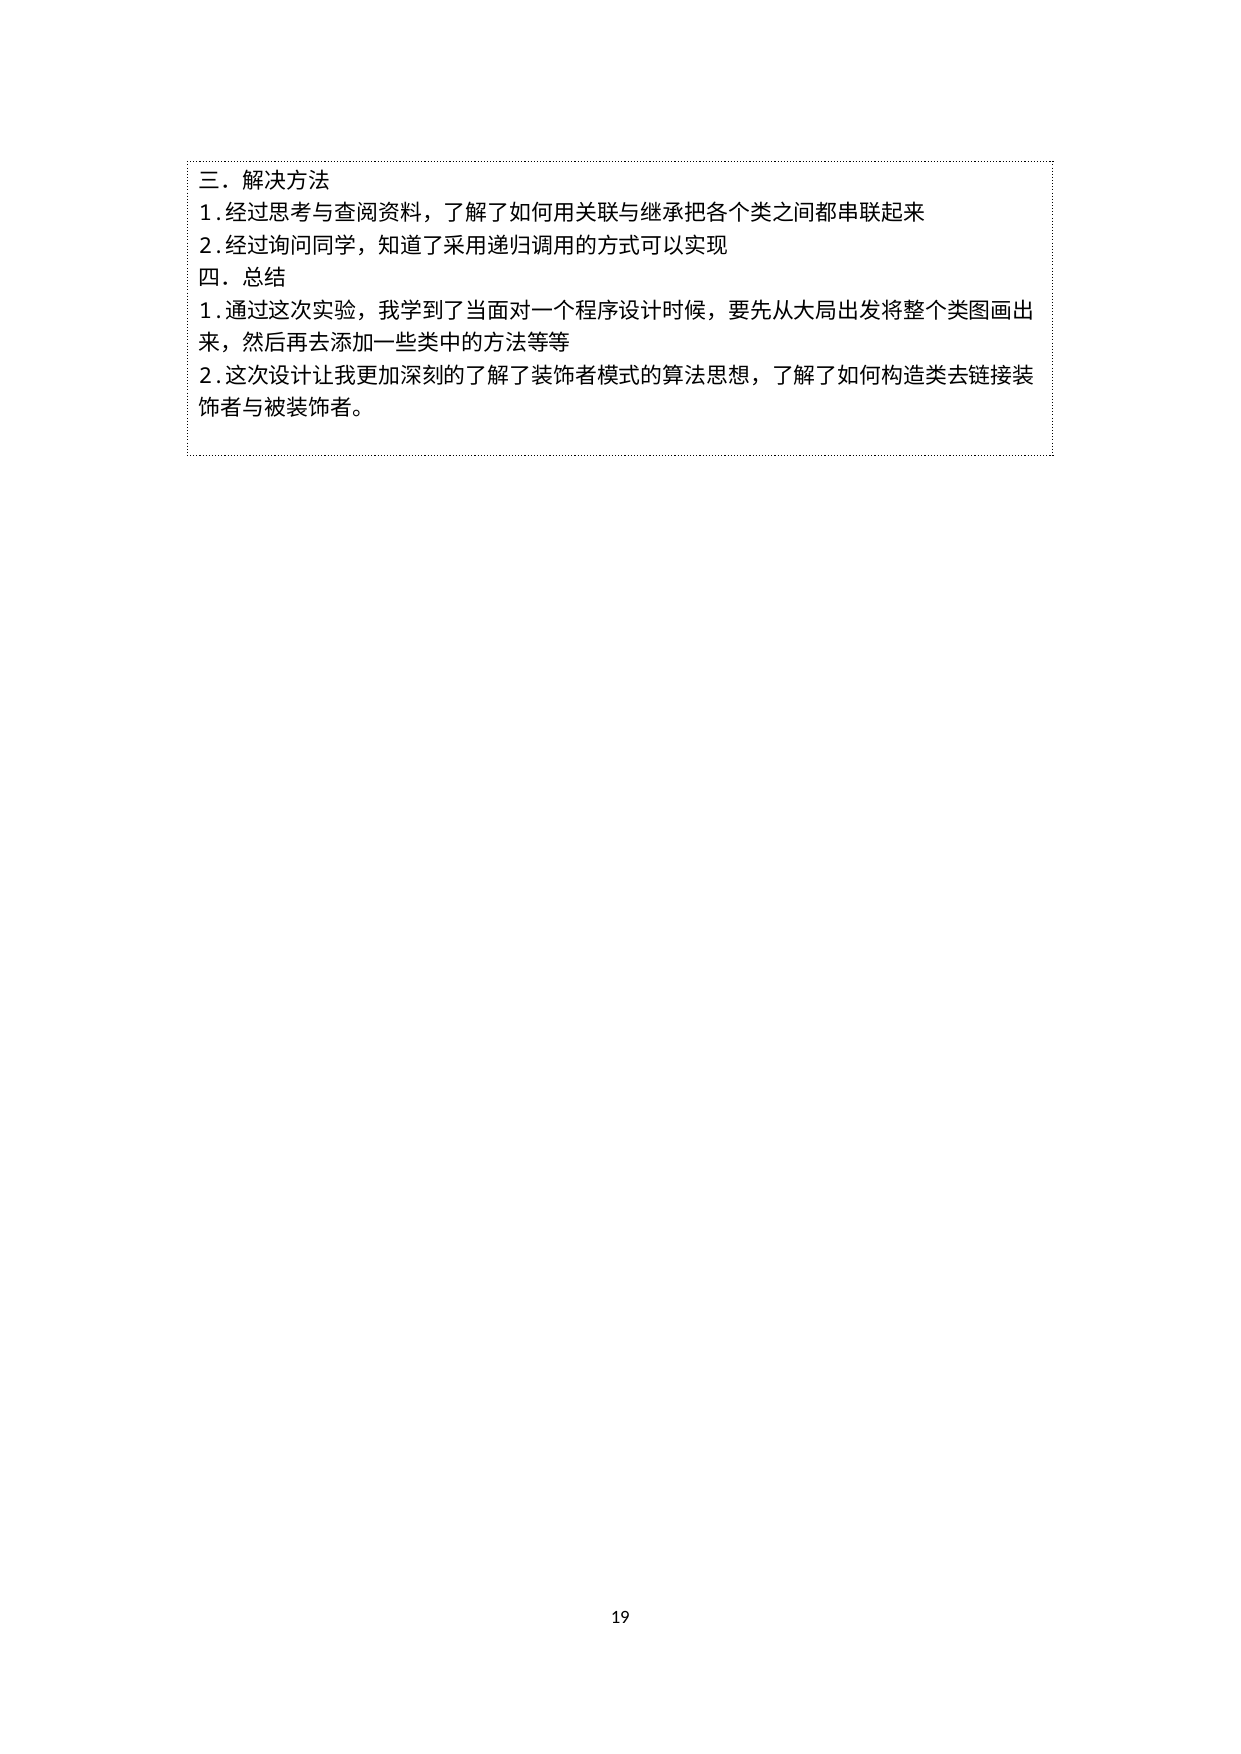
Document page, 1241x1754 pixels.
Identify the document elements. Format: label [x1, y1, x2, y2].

table_header [188, 161, 1052, 455]
